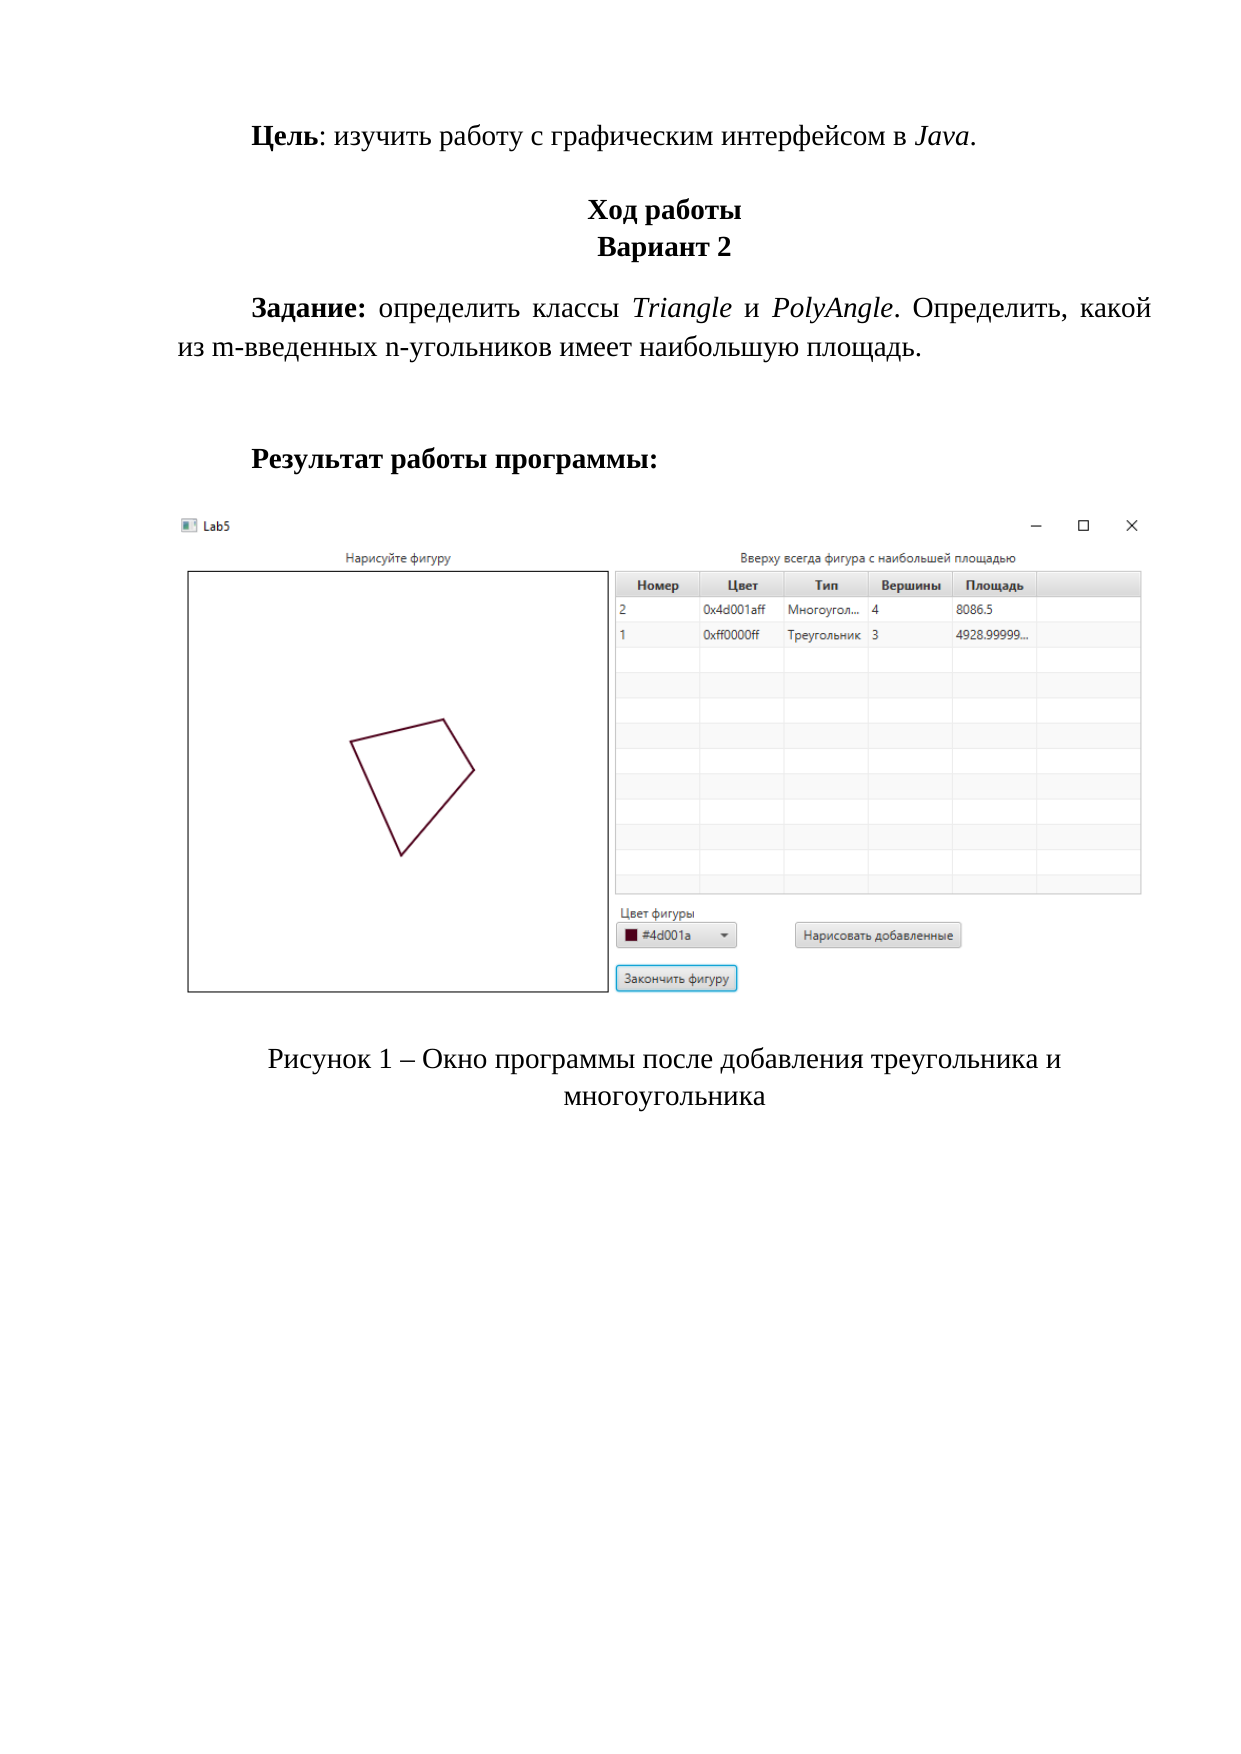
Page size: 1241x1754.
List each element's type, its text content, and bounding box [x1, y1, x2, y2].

text Ход работы [177, 192, 1152, 225]
subtitle Задание: определить классы Triangle и PolyAngle. Определить, какой из m-введенных n-угольников имеет наибольшую площадь. [177, 291, 1152, 363]
text Цель: изучить работу с графическим интерфейсом в Java. [177, 118, 1152, 152]
picture [177, 515, 1152, 1002]
text Вариант 2 [177, 229, 1152, 262]
text Результат работы программы: [177, 441, 1152, 475]
text Рисунок 1 – Окно программы после добавления треугольника и многоугольника [177, 1041, 1152, 1111]
